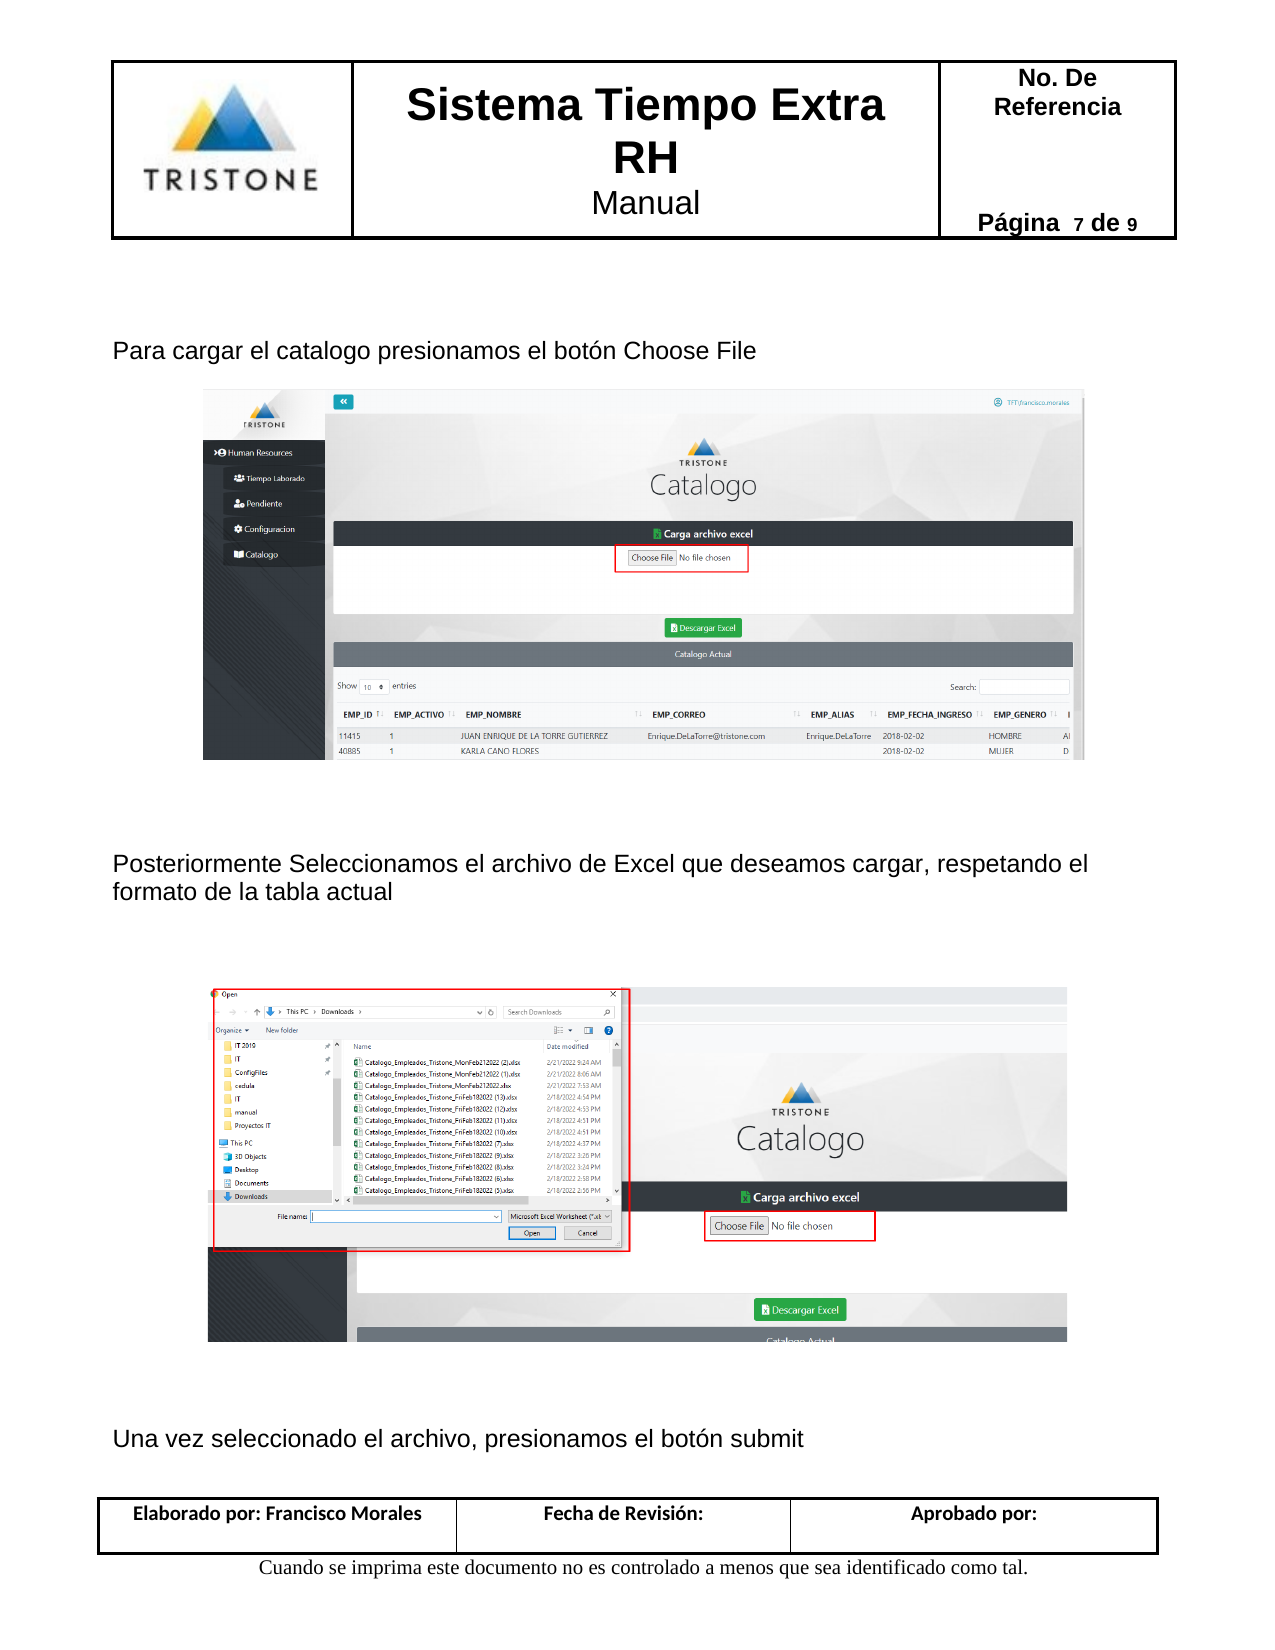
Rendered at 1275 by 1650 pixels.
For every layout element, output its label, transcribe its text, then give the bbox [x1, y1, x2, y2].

picture [203, 389, 1085, 760]
text Una vez seleccionado el archivo, presionamos el botón submit [112, 1424, 1175, 1452]
picture [207, 987, 1068, 1342]
picture [143, 79, 319, 202]
text Posteriormente Seleccionamos el archivo de Excel que deseamos cargar, respetando el formato de la tabla actual [112, 849, 1175, 906]
text Para cargar el catalogo presionamos el botón Choose File [112, 336, 1175, 364]
